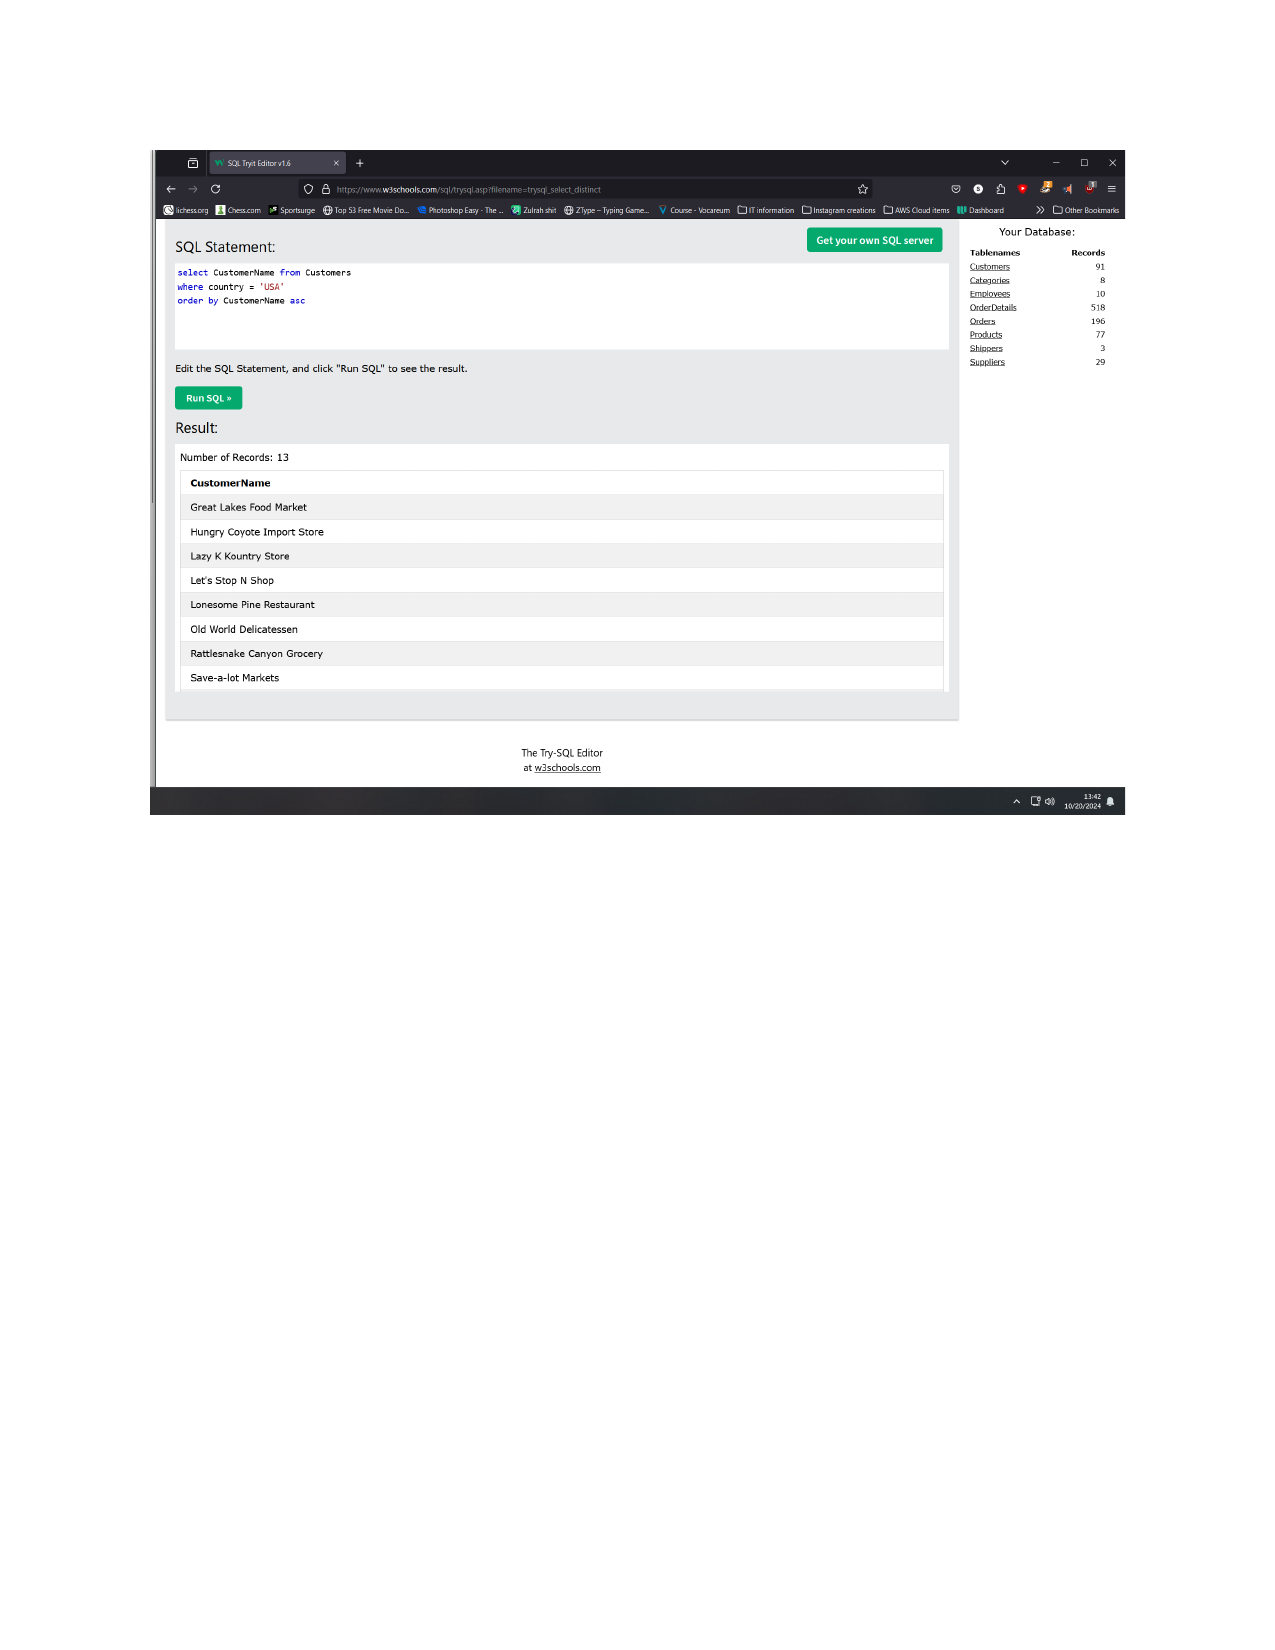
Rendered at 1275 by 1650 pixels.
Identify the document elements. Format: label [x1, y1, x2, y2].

picture [150, 150, 1125, 815]
